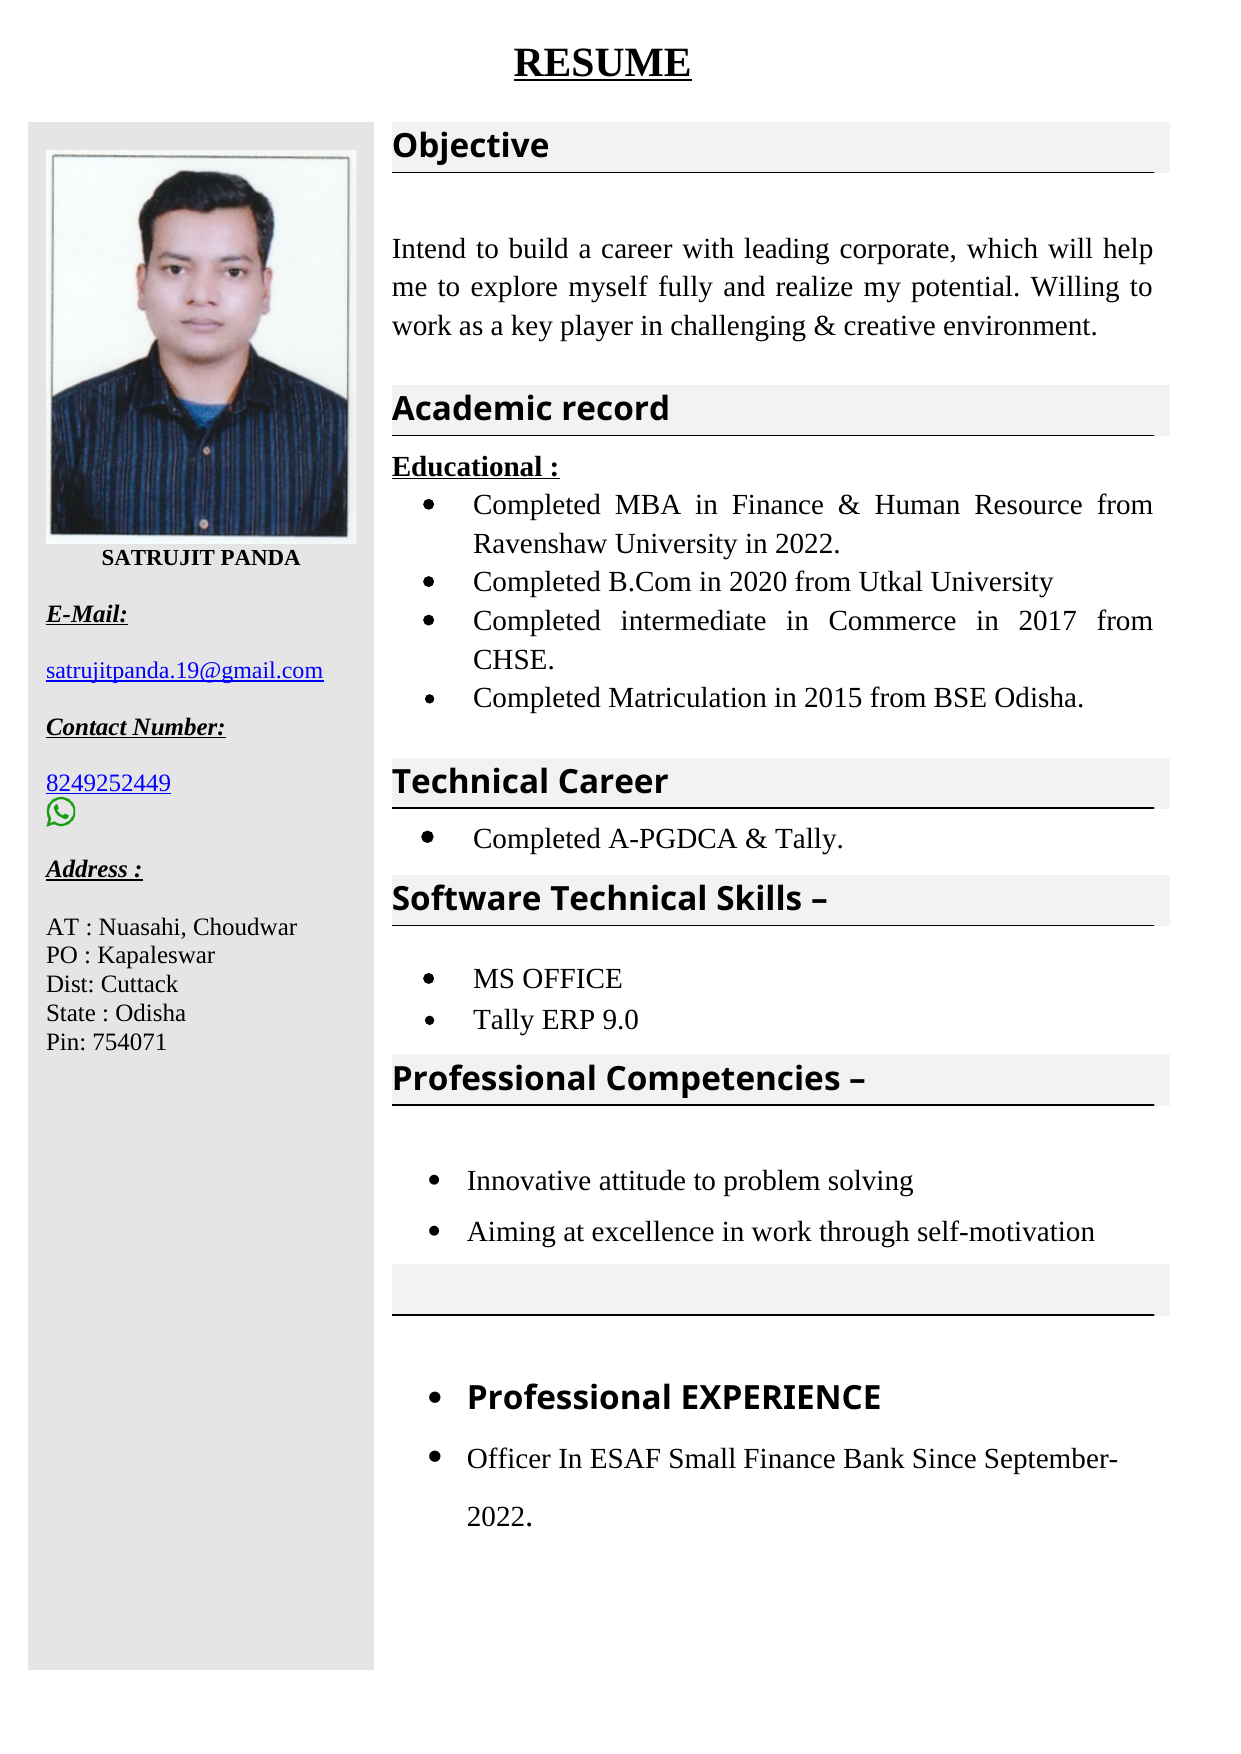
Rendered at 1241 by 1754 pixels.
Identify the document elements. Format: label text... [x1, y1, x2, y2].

picture [45, 150, 357, 544]
picture [45, 796, 76, 827]
table_header SATRUJIT PANDA E-Mail: satrujitpanda.19@gmail.com Contact Number: 8249252449 Address : AT : Nuasahi, Choudwar PO : Kapaleswar Dist: Cuttack State : Odisha Pin: 754071 [28, 122, 374, 1670]
table_header Objective Intend to build a career with leading corporate, which will help me to explore myself fully and realize my potential. Willing to work as a key player in challenging & creative environment. Academic record Educational : Completed MBA in Finance & Human Resource from Ravenshaw University in 2022. Completed B.Com in 2020 from Utkal University Completed intermediate in Commerce in 2017 from CHSE. Completed Matriculation in 2015 from BSE Odisha. Technical Career Completed A-PGDCA & Tally. Software Technical Skills – MS OFFICE Tally ERP 9.0 Professional Competencies – Innovative attitude to problem solving Aiming at excellence in work through self-motivation Professional EXPERIENCE Officer In ESAF Small Finance Bank Since September-2022. [374, 122, 1172, 1670]
